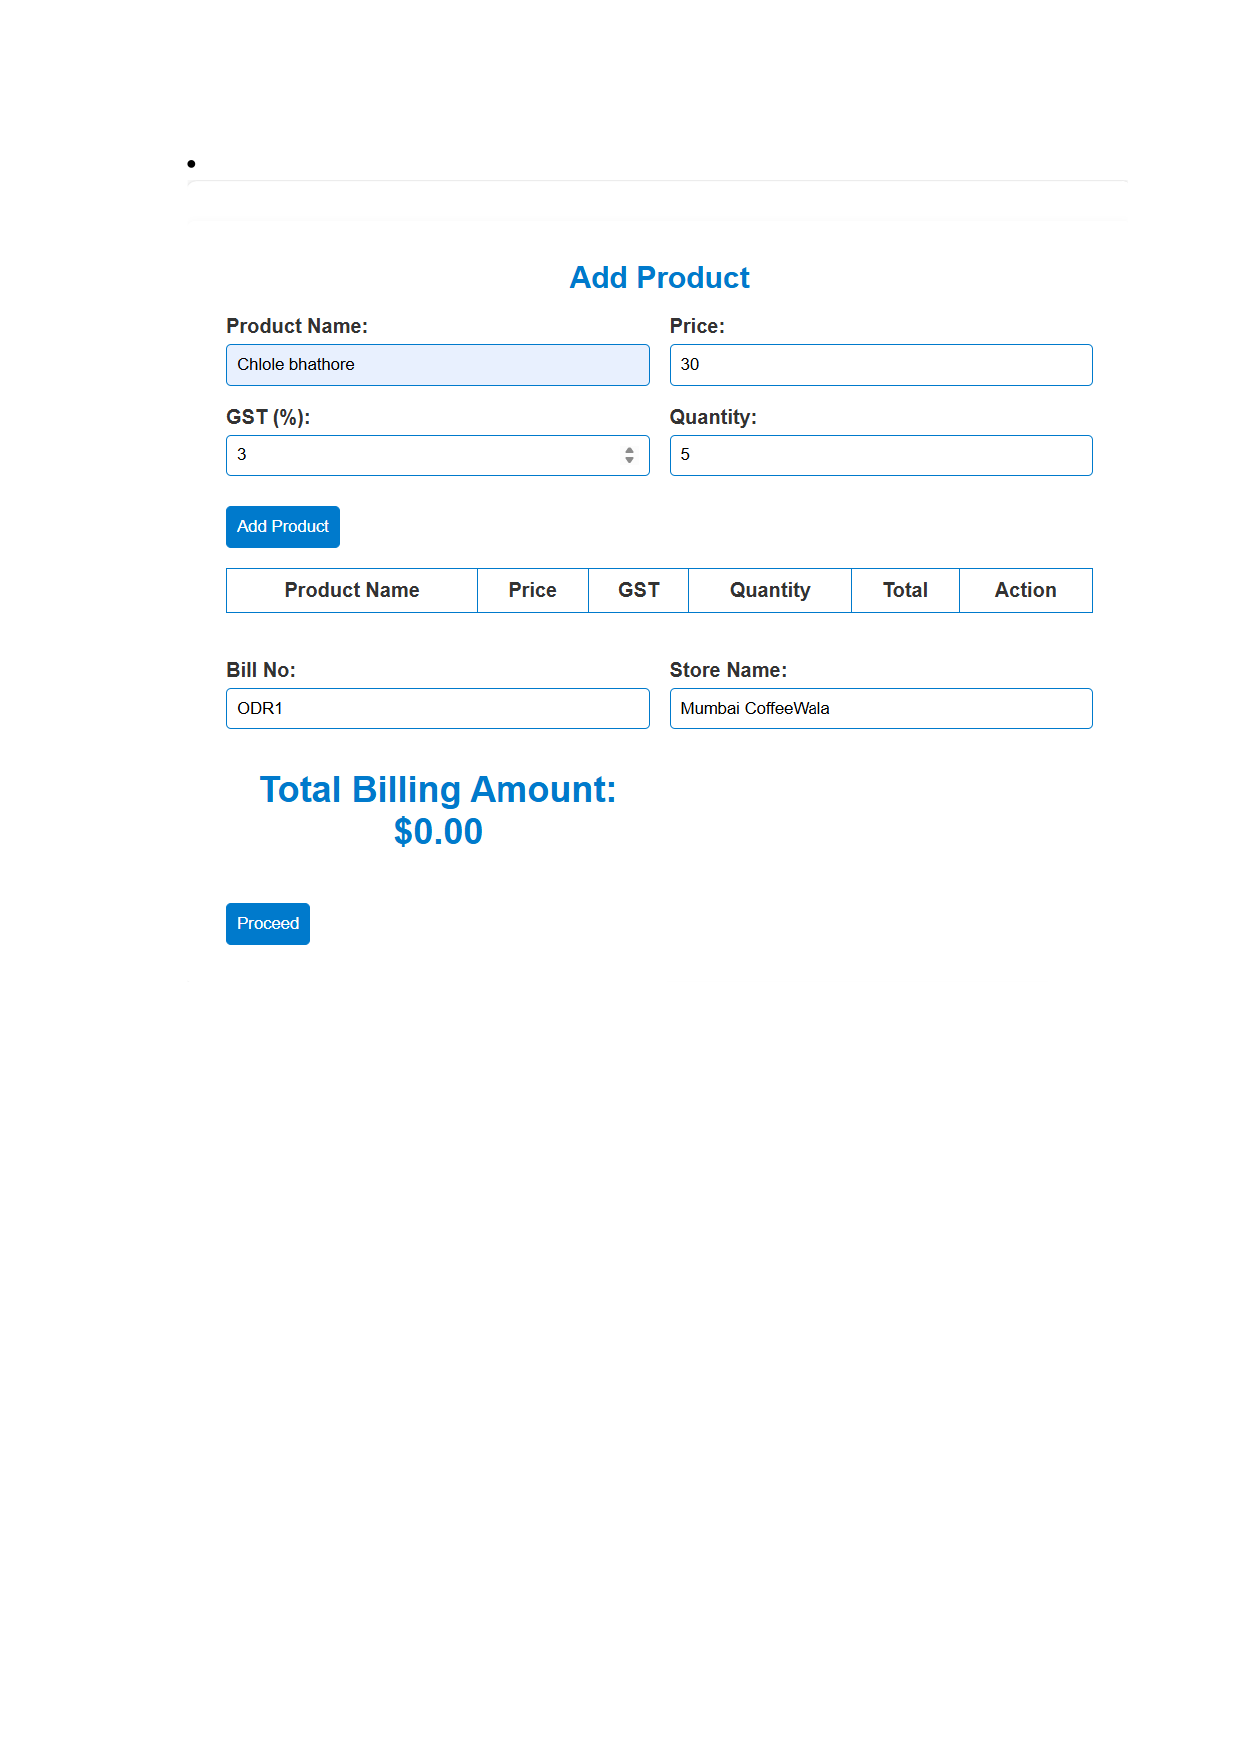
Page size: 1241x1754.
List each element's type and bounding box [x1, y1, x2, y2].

picture [187, 180, 1128, 982]
